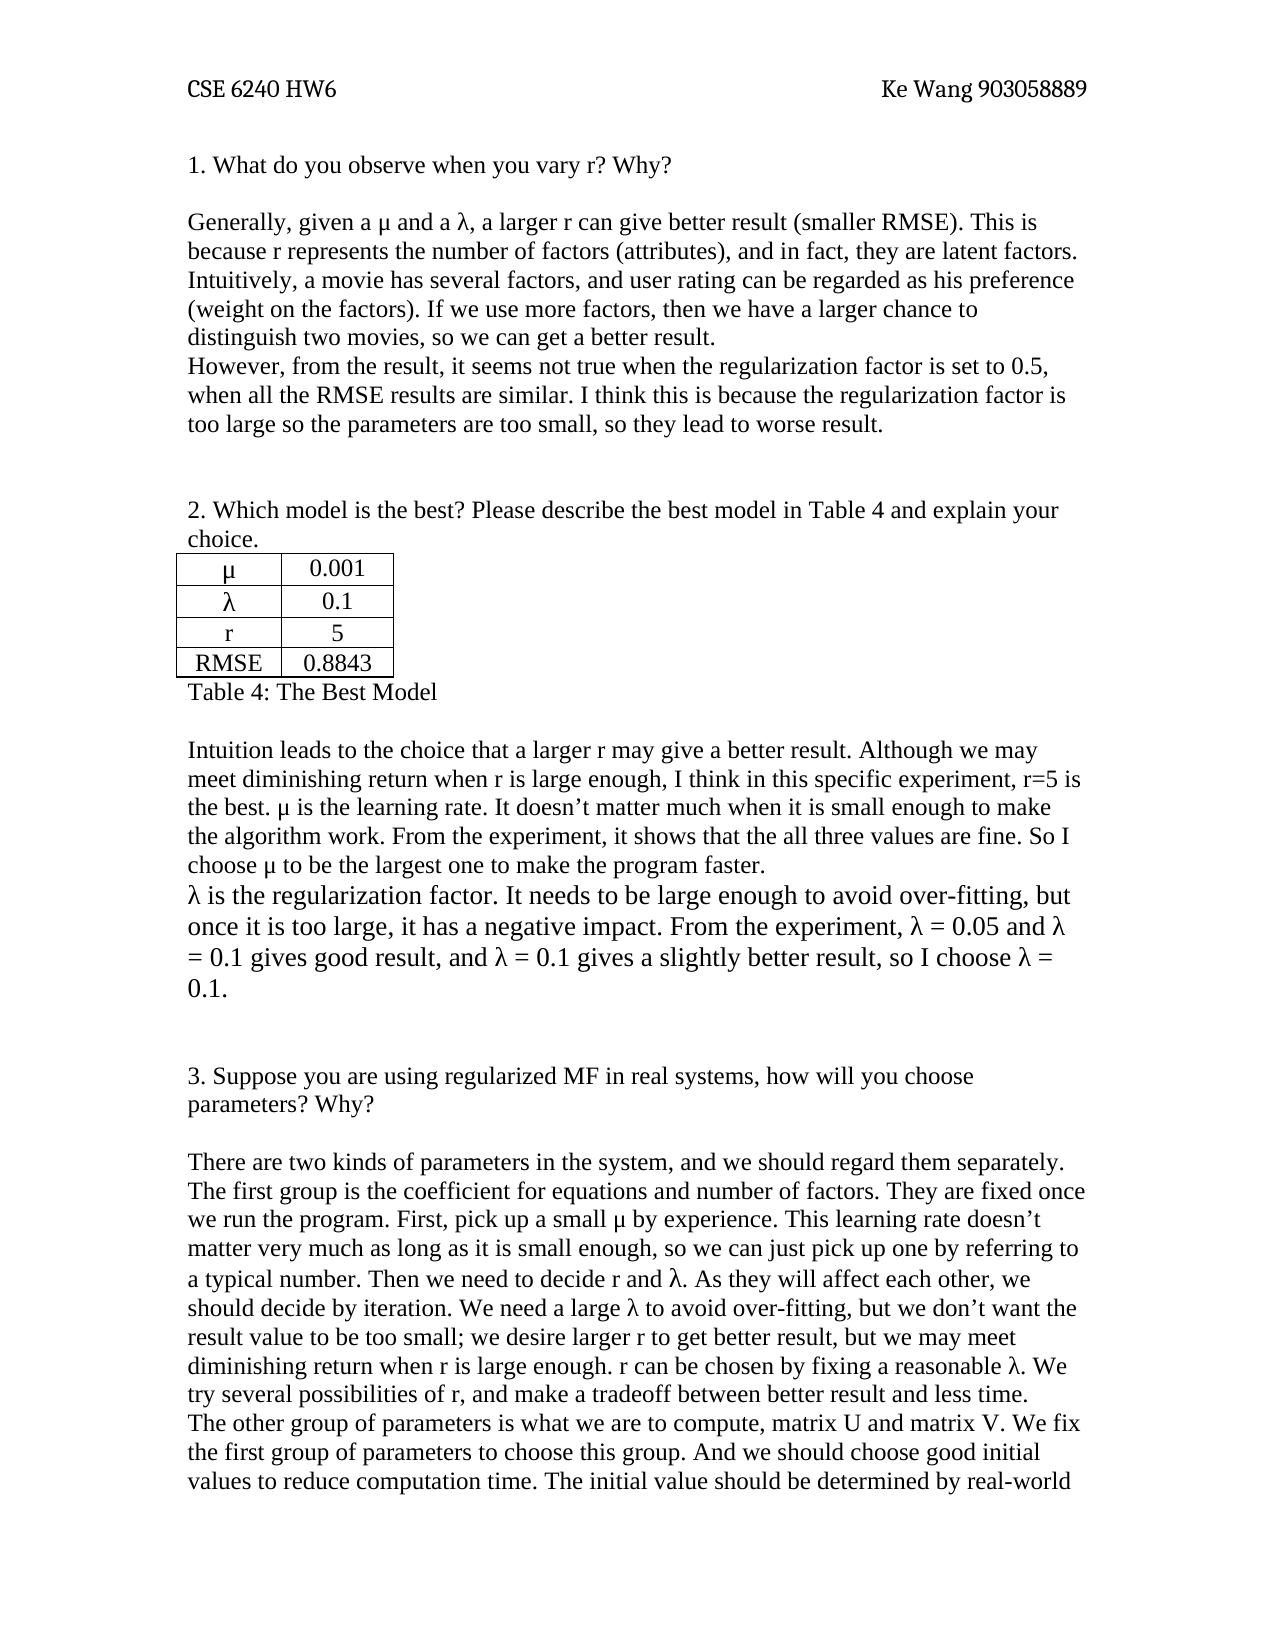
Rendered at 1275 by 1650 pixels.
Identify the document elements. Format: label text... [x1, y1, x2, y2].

text There are two kinds of parameters in the system, and we should regard them separately. The first group is the coefficient for equations and number of factors. They are fixed once we run the program. First, pick up a small μ by experience. This learning rate doesn’t matter very much as long as it is small enough, so we can just pick up one by referring to a typical number. Then we need to decide r and λ. As they will affect each other, we should decide by iteration. We need a large λ to avoid over-fitting, but we don’t want the result value to be too small; we desire larger r to get better result, but we may meet diminishing return when r is large enough. r can be chosen by fixing a reasonable λ. We try several possibilities of r, and make a tradeoff between better result and less time. [187, 1147, 1087, 1408]
table_cell r [177, 618, 281, 647]
text However, from the result, it seems not true when the regularization factor is set to 0.5, when all the RMSE results are similar. I think this is because the regularization factor is too large so the parameters are too small, so they lead to worse result. [187, 351, 1087, 437]
text 3. Suppose you are using regularized MF in real systems, how will you choose parameters? Why? [187, 1061, 1087, 1118]
text Generally, given a μ and a λ, a larger r can give better result (smaller RMSE). This is because r represents the number of factors (attributes), and in fact, they are latent factors. Intuitively, a movie has several factors, and user rating can be regarded as his preference (weight on the factors). If we use more factors, then we have a larger chance to distinguish two movies, so we can get a better result. [187, 207, 1087, 351]
text 2. Which model is the best? Please describe the best model in Table 4 and explain your choice. [187, 495, 1087, 552]
text Intuition leads to the choice that a larger r may give a better result. Although we may meet diminishing return when r is large enough, I think in this specific experiment, r=5 is the best. μ is the learning rate. It doesn’t matter much when it is small enough to make the algorithm work. From the experiment, it shows that the all three values are fine. So I choose μ to be the largest one to make the program faster. [187, 735, 1087, 879]
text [187, 1408, 1087, 1494]
table_header μ [177, 554, 281, 585]
table_cell 5 [282, 618, 393, 647]
text 1. What do you observe when you vary r? Why? [187, 150, 1087, 179]
table_cell 0.1 [282, 586, 393, 617]
table_cell λ [177, 586, 281, 617]
table_cell RMSE [177, 648, 281, 676]
text λ is the regularization factor. It needs to be large enough to avoid over-fitting, but once it is too large, it has a negative impact. From the experiment, λ = 0.05 and λ = 0.1 gives good result, and λ = 0.1 gives a slightly better result, so I choose λ = 0.1. [187, 879, 1087, 1003]
text Table 4: The Best Model [187, 677, 1087, 706]
table_header 0.001 [282, 554, 393, 585]
table_cell 0.8843 [282, 648, 393, 676]
